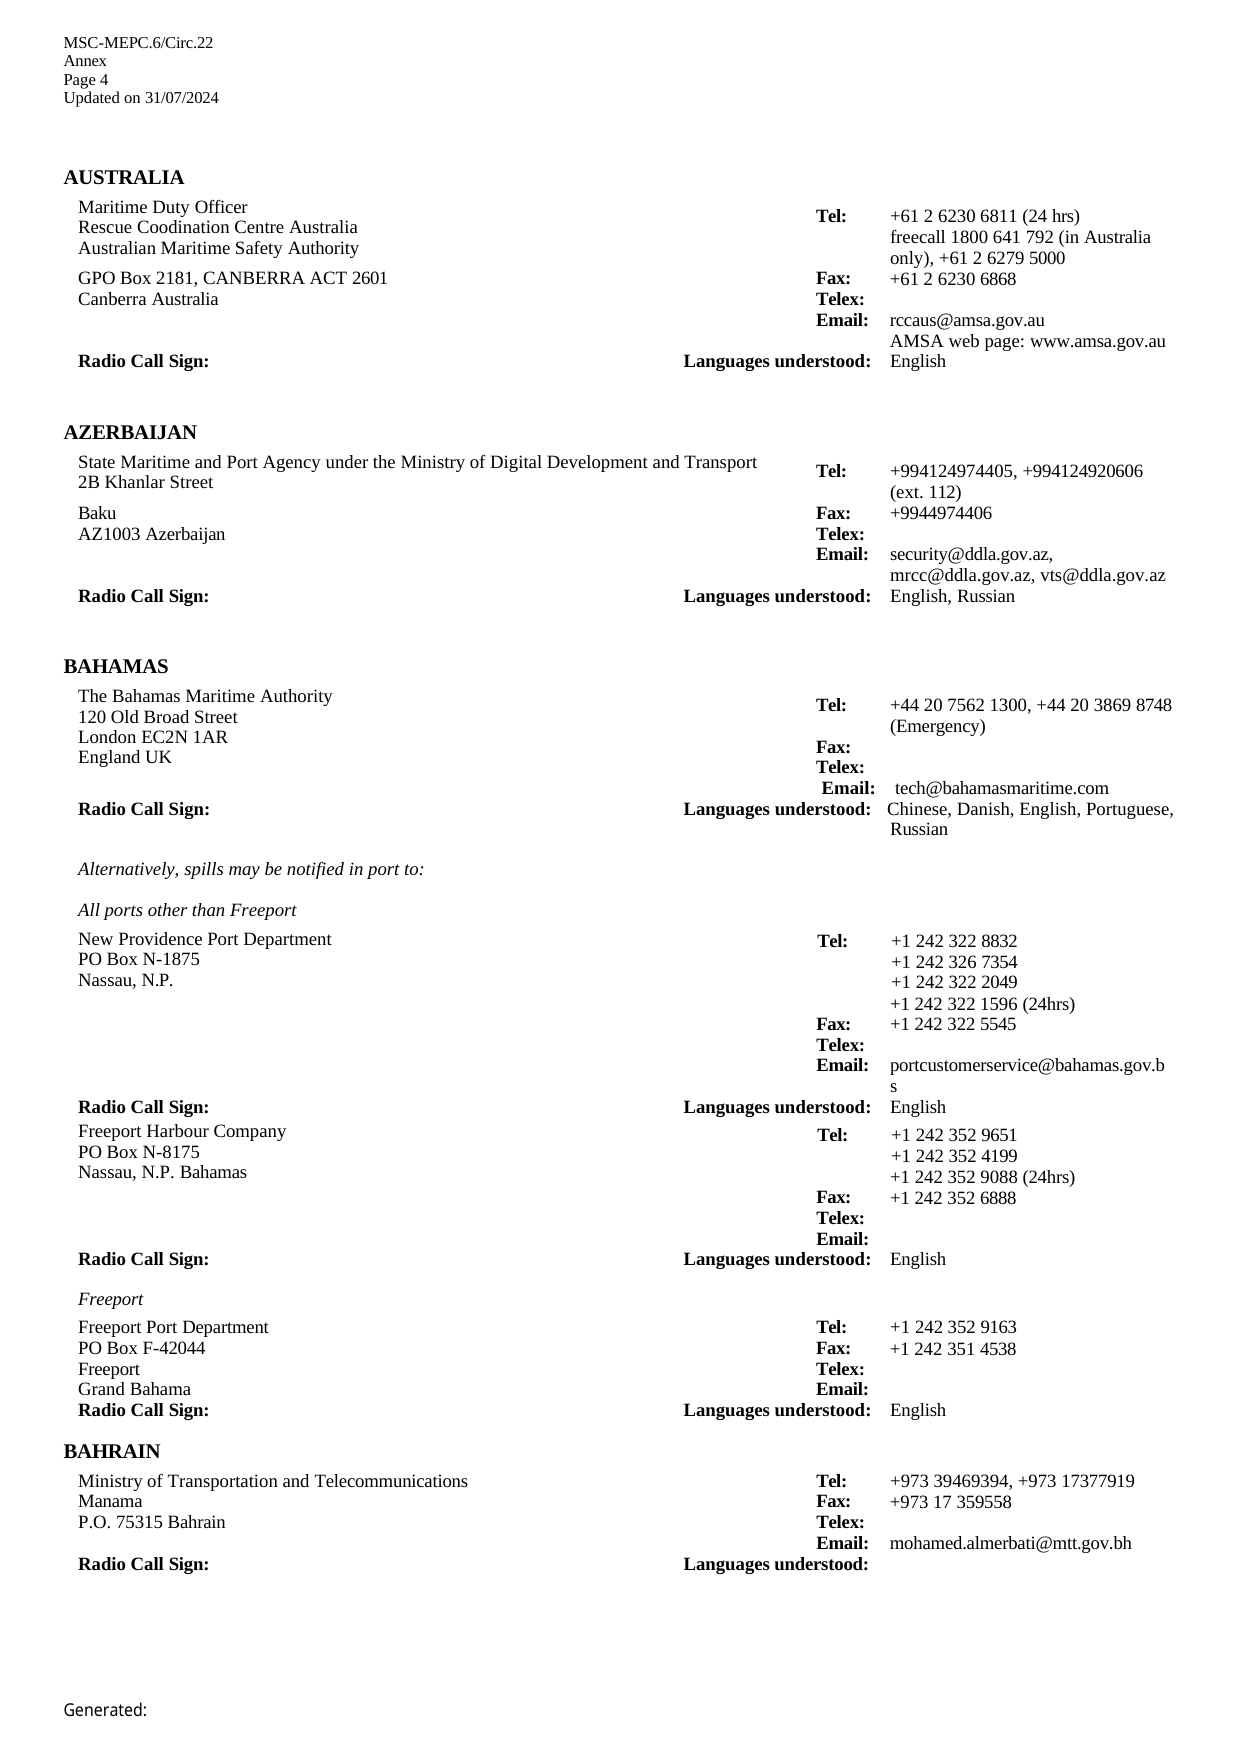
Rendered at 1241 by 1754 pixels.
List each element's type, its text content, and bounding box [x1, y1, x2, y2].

text +1 242 352 6888 [890, 1187, 1190, 1208]
text Radio Call Sign: Languages understood: English [78, 1400, 1190, 1421]
text London EC2N 1AR England UK [78, 727, 286, 768]
text Freeport Grand Bahama [78, 1359, 191, 1400]
text +1 242 322 5545 [890, 1014, 1190, 1035]
text Ministry of Transportation and Telecommunications Tel: +973 39469394, +973 17377919 [78, 1470, 1190, 1492]
text +1 242 322 1596 (24hrs) [890, 993, 1190, 1014]
text Telex: [816, 757, 866, 778]
text Tel: +61 2 6230 6811 (24 hrs) [816, 206, 1190, 227]
text AMSA web page: www.amsa.gov.au [889, 330, 1190, 351]
text (Emergency) [890, 716, 1190, 737]
text Alternatively, spills may be notified in port to: All ports other than Freeport [78, 842, 429, 925]
text Radio Call Sign: Languages understood: English, Russian [78, 585, 1190, 606]
text Tel: +1 242 352 9651 [790, 1124, 1018, 1146]
text freecall 1800 641 792 (in Australia [890, 227, 1190, 247]
text State Maritime and Port Agency under the Ministry of Digital Development and Transport 2B Khanlar Street [78, 452, 761, 493]
text +973 17 359558 [889, 1492, 1190, 1512]
text +1 242 351 4538 [889, 1338, 1190, 1359]
text Nassau, N.P. [78, 970, 429, 991]
text +1 242 322 2049 [790, 972, 1018, 993]
text +9944974406 [890, 503, 1190, 524]
subtitle BAHAMAS [63, 654, 336, 678]
subtitle Fax: Telex: Email: [816, 1338, 871, 1400]
text Tel: +994124974405, +994124920606 [816, 461, 1190, 482]
text rccaus@amsa.gov.au [889, 309, 1190, 330]
subtitle Fax: Telex: Email: [816, 1492, 871, 1553]
text PO Box F-42044 [78, 1338, 210, 1359]
text (ext. 112) [890, 482, 1190, 503]
subtitle BAHRAIN [63, 1439, 1190, 1463]
subtitle Fax: Telex: Email: [816, 503, 871, 564]
text mohamed.almerbati@mtt.gov.bh [889, 1532, 1190, 1554]
text Freeport Port Department Tel: +1 242 352 9163 [78, 1317, 1190, 1338]
subtitle Fax: Telex: Email: [816, 1187, 871, 1249]
text Nassau, N.P. Bahamas [78, 1162, 290, 1183]
text Radio Call Sign: Languages understood: [78, 1554, 1190, 1574]
text only), +61 2 6279 5000 [890, 247, 1190, 268]
text New Providence Port Department PO Box N-1875 [78, 929, 349, 970]
text Maritime Duty Officer [78, 196, 364, 217]
subtitle Fax: [816, 737, 866, 757]
text GPO Box 2181, CANBERRA ACT 2601 [78, 268, 393, 289]
text +1 242 352 9088 (24hrs) [890, 1166, 1190, 1187]
text Radio Call Sign: Languages understood: Chinese, Danish, English, Portuguese, Russian [78, 799, 1177, 840]
text P.O. 75315 Bahrain [78, 1512, 231, 1533]
text Freeport [78, 1288, 1190, 1309]
text AZ1003 Azerbaijan [78, 523, 231, 544]
subtitle Radio Call Sign: Languages understood: English [78, 1096, 1190, 1117]
text security@ddla.gov.az, mrcc@ddla.gov.az, vts@ddla.gov.az [890, 544, 1167, 585]
subtitle AZERBAIJAN [63, 420, 761, 444]
text Freeport Harbour Company PO Box N-8175 [78, 1121, 290, 1162]
text Tel: +1 242 322 8832 [790, 931, 1018, 952]
text Radio Call Sign: Languages understood: English [78, 351, 1190, 372]
text Rescue Coodination Centre Australia Australian Maritime Safety Authority [78, 217, 364, 258]
text +1 242 352 4199 [790, 1146, 1018, 1166]
text Baku [78, 503, 231, 523]
subtitle Radio Call Sign: Languages understood: English [78, 1249, 1190, 1270]
text +1 242 326 7354 [790, 952, 1018, 972]
subtitle AUSTRALIA [63, 165, 364, 189]
text Canberra Australia [78, 289, 393, 310]
text portcustomerservice@bahamas.gov.b s [890, 1056, 1170, 1096]
text The Bahamas Maritime Authority 120 Old Broad Street [78, 686, 336, 727]
text Manama [78, 1492, 231, 1512]
subtitle Fax: Telex: Email: [816, 1014, 871, 1076]
text Email: tech@bahamasmaritime.com [52, 778, 1109, 799]
text Tel: +44 20 7562 1300, +44 20 3869 8748 [816, 695, 1190, 716]
text +61 2 6230 6868 [889, 268, 1190, 289]
subtitle Fax: Telex: Email: [816, 268, 871, 330]
